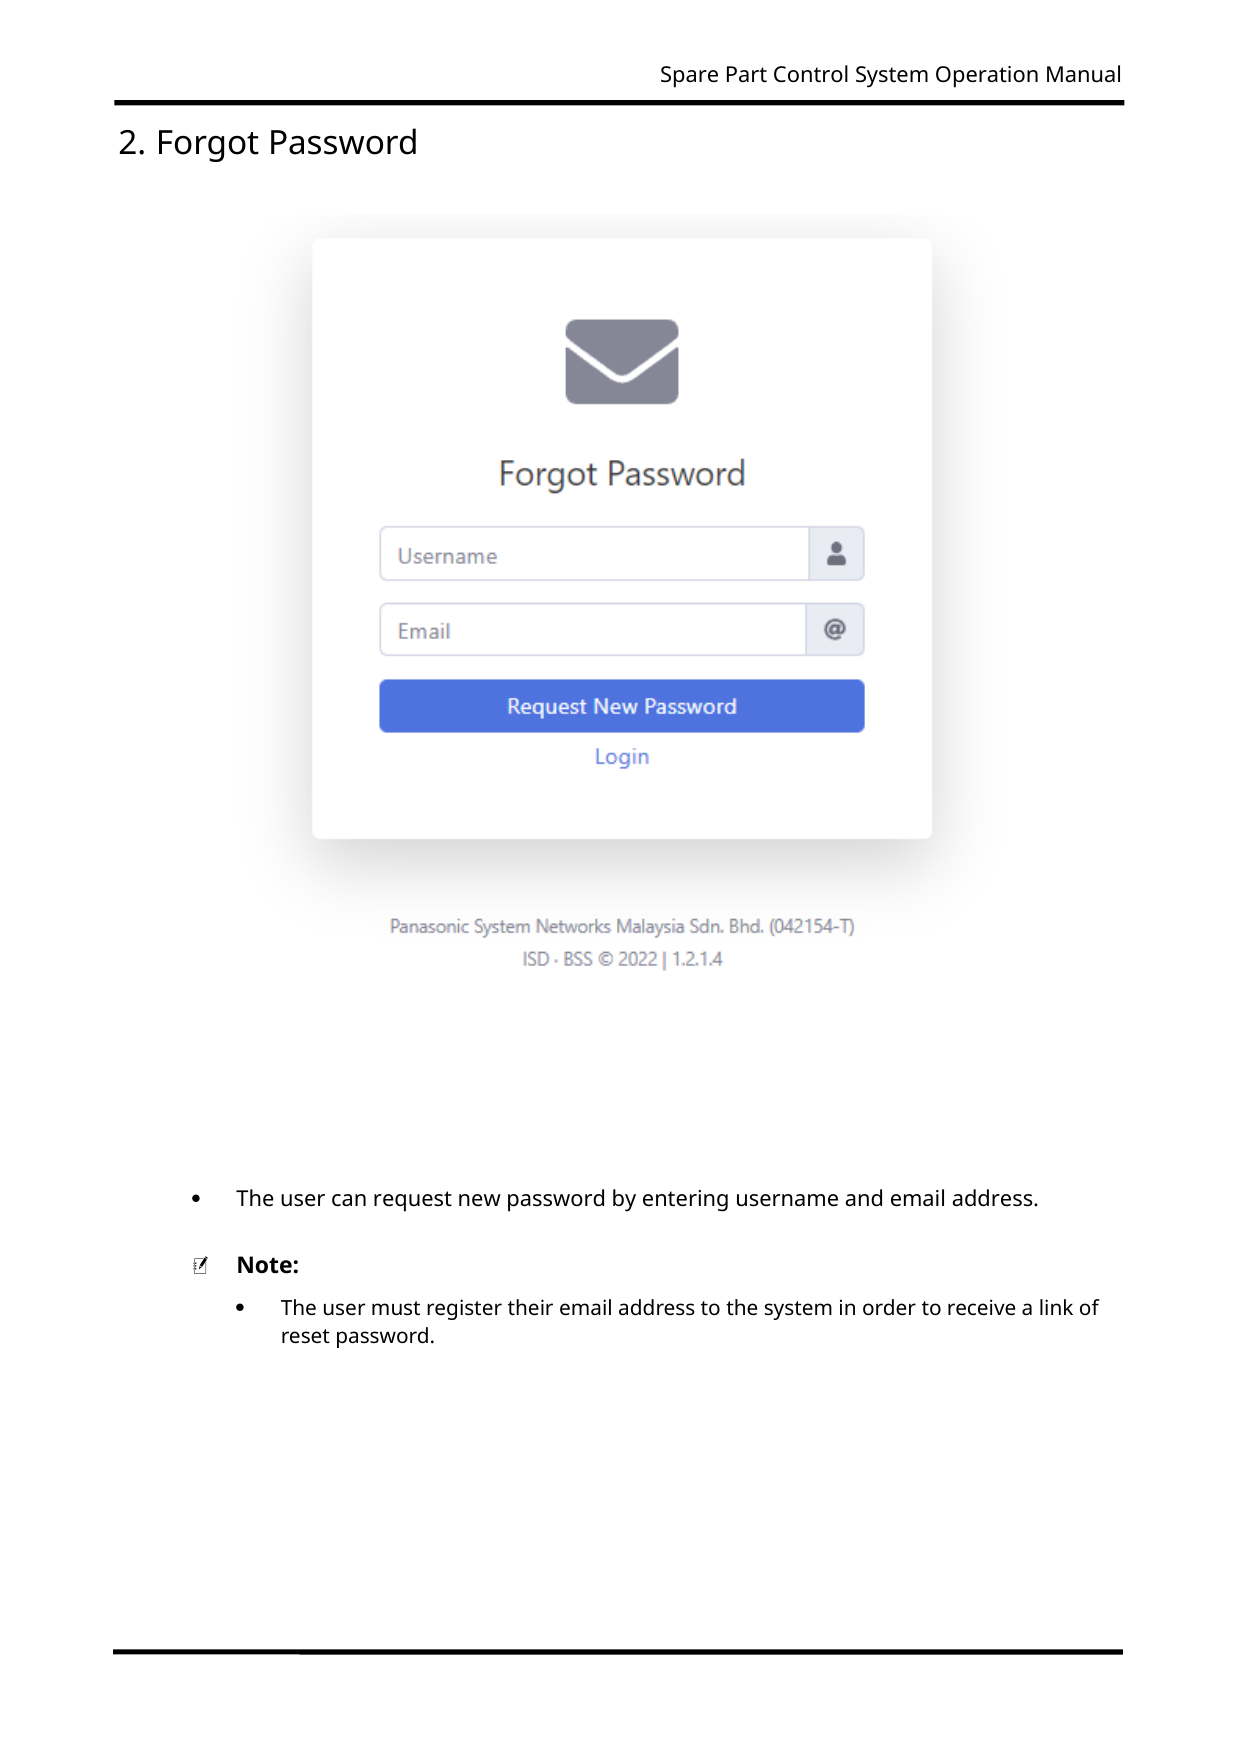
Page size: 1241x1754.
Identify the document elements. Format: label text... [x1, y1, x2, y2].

list The user can request new password by entering username and email address. [192, 1183, 1122, 1213]
picture [231, 215, 1009, 1002]
list Forgot Password [118, 119, 1122, 164]
picture [193, 1256, 208, 1274]
list The user must register their email address to the system in order to receive a link of reset password. [236, 1293, 1122, 1349]
text Note: [192, 1243, 1122, 1280]
